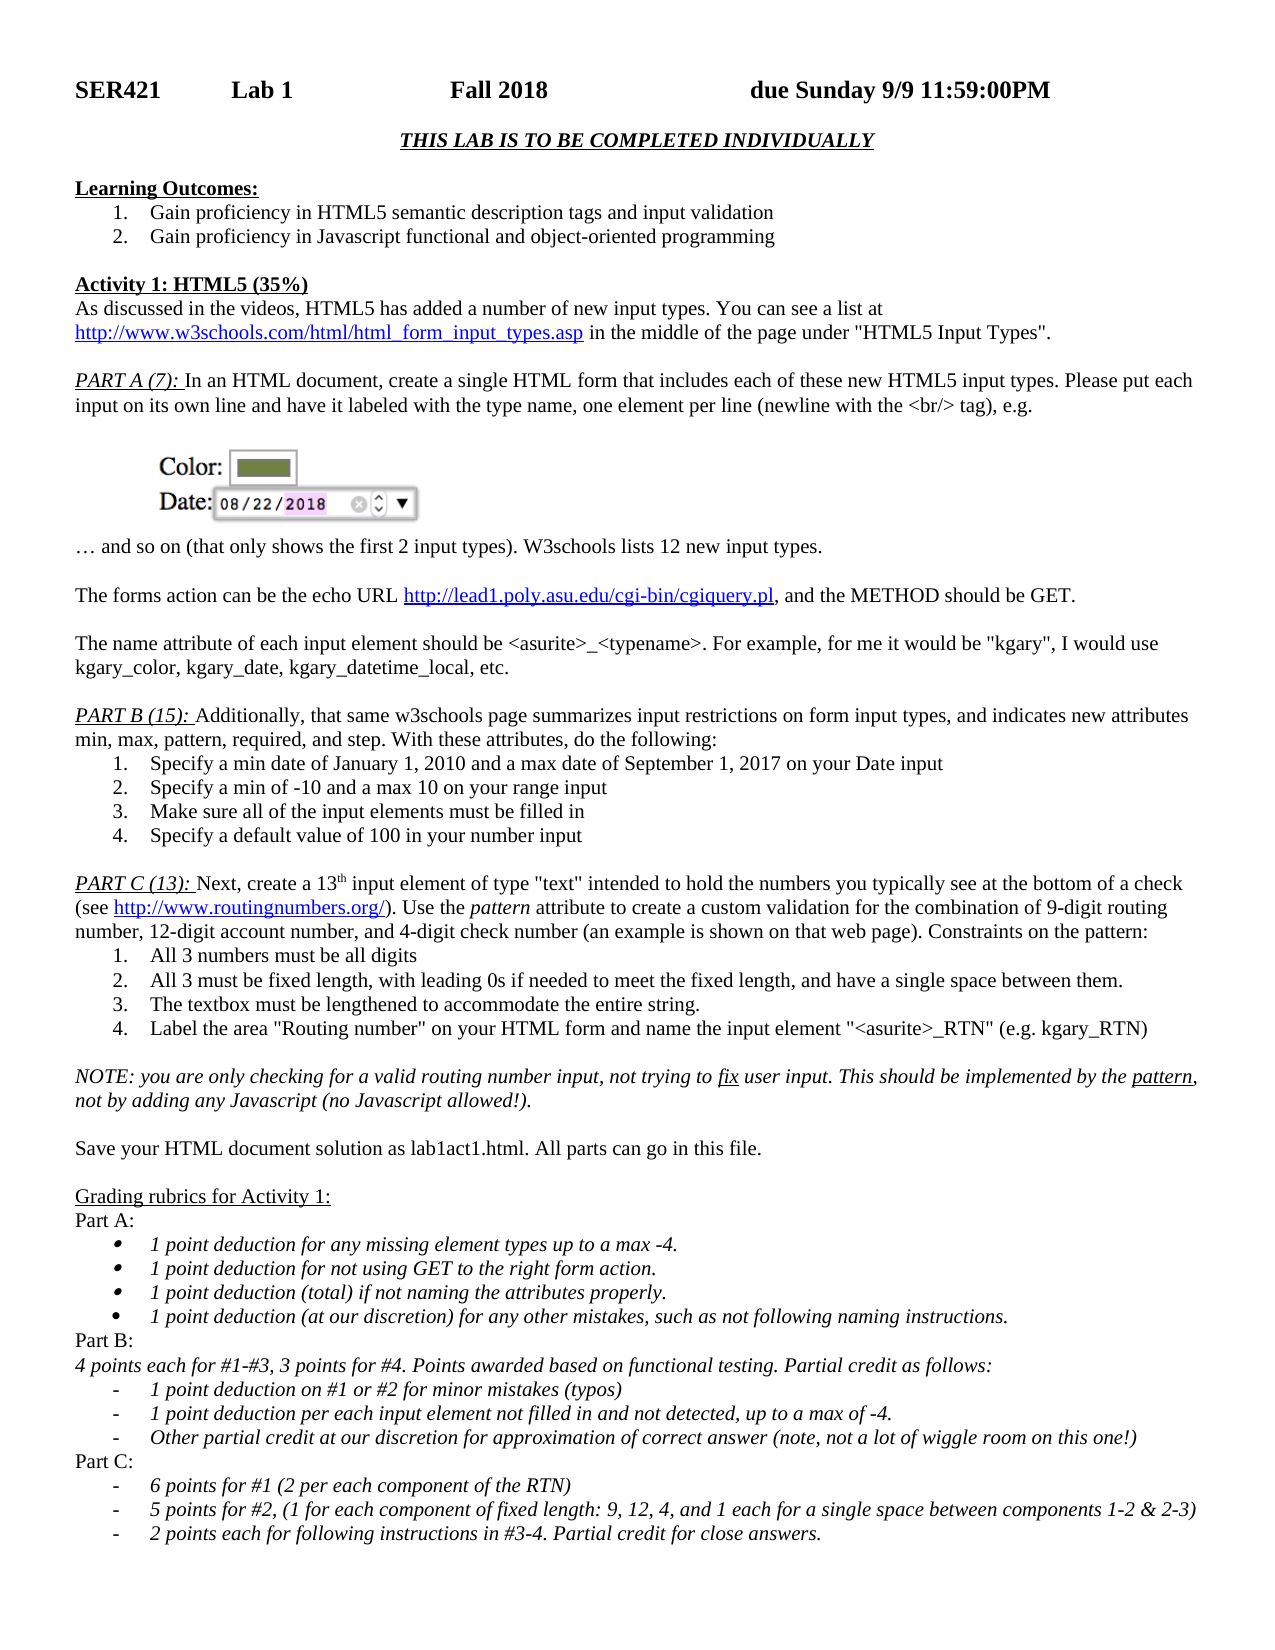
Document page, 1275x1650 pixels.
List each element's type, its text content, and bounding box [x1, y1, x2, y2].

text PART B (15): Additionally, that same w3schools page summarizes input restrictions on form input types, and indicates new attributes min, max, pattern, required, and step. With these attributes, do the following: [75, 703, 1200, 751]
text Activity 1: HTML5 (35%) [75, 272, 1200, 296]
list 1 point deduction (total) if not naming the attributes properly. [112, 1280, 1200, 1304]
list Make sure all of the input elements must be filled in [112, 799, 1200, 823]
list 1 point deduction for not using GET to the right form action. [112, 1256, 1200, 1280]
text PART C (13): Next, create a 13th input element of type "text" intended to hold the numbers you typically see at the bottom of a check (see http://www.routingnumbers.org/). Use the pattern attribute to create a custom validation for the combination of 9-digit routing number, 12-digit account number, and 4-digit check number (an example is shown on that web page). Constraints on the pattern: [75, 871, 1200, 943]
text Part A: [75, 1208, 1200, 1232]
list 1 point deduction on #1 or #2 for minor mistakes (typos) [112, 1377, 1200, 1401]
text Save your HTML document solution as lab1act1.html. All parts can go in this file. [75, 1136, 1200, 1160]
list Other partial credit at our discretion for approximation of correct answer (note, not a lot of wiggle room on this one!) [112, 1425, 1200, 1449]
list Label the area "Routing number" on your HTML form and name the input element "<asurite>_RTN" (e.g. kgary_RTN) [112, 1016, 1200, 1040]
list 1 point deduction (at our discretion) for any other mistakes, such as not following naming instructions. [112, 1304, 1200, 1328]
text Learning Outcomes: [75, 176, 1200, 200]
text The name attribute of each input element should be <asurite>_<typename>. For example, for me it would be "kgary", I would use kgary_color, kgary_date, kgary_datetime_local, etc. [75, 631, 1200, 679]
list Specify a min of -10 and a max 10 on your range input [112, 775, 1200, 799]
list Part C: [75, 1449, 1200, 1473]
text THIS LAB IS TO BE COMPLETED INDIVIDUALLY [75, 128, 1200, 152]
text The forms action can be the echo URL http://lead1.poly.asu.edu/cgi-bin/cgiquery.pl, and the METHOD should be GET. [75, 582, 1200, 607]
text 4 points each for #1-#3, 3 points for #4. Points awarded based on functional testing. Partial credit as follows: [75, 1352, 1200, 1377]
text … and so on (that only shows the first 2 input types). W3schools lists 12 new input types. [75, 534, 1200, 558]
list 1 point deduction for any missing element types up to a max -4. [112, 1232, 1200, 1256]
list Specify a min date of January 1, 2010 and a max date of September 1, 2017 on your Date input [112, 751, 1200, 775]
text SER421 Lab 1 Fall 2018 due Sunday 9/9 11:59:00PM [75, 75, 1200, 104]
text Part B: [75, 1328, 1200, 1352]
list 2 points each for following instructions in #3-4. Partial credit for close answers. [112, 1521, 1200, 1545]
list The textbox must be lengthened to accommodate the entire string. [112, 992, 1200, 1016]
text Grading rubrics for Activity 1: [75, 1184, 1200, 1208]
picture [150, 440, 434, 535]
text NOTE: you are only checking for a valid routing number input, not trying to fix user input. This should be implemented by the pattern, not by adding any Javascript (no Javascript allowed!). [75, 1064, 1200, 1112]
list Gain proficiency in HTML5 semantic description tags and input validation [112, 200, 1200, 224]
list All 3 must be fixed length, with leading 0s if needed to meet the fixed length, and have a single space between them. [112, 967, 1200, 992]
list 6 points for #1 (2 per each component of the RTN) [112, 1473, 1200, 1497]
list 5 points for #2, (1 for each component of fixed length: 9, 12, 4, and 1 each for a single space between components 1-2 & 2-3) [112, 1497, 1200, 1521]
list All 3 numbers must be all digits [112, 943, 1200, 967]
list Gain proficiency in Javascript functional and object-oriented programming [112, 224, 1200, 248]
list 1 point deduction per each input element not filled in and not detected, up to a max of -4. [112, 1401, 1200, 1425]
text As discussed in the videos, HTML5 has added a number of new input types. You can see a list at http://www.w3schools.com/html/html_form_input_types.asp in the middle of the page under "HTML5 Input Types". [75, 296, 1200, 344]
text PART A (7): In an HTML document, create a single HTML form that includes each of these new HTML5 input types. Please put each input on its own line and have it labeled with the type name, one element per line (newline with the <br/> tag), e.g. [75, 368, 1200, 417]
list Specify a default value of 100 in your number input [112, 823, 1200, 847]
